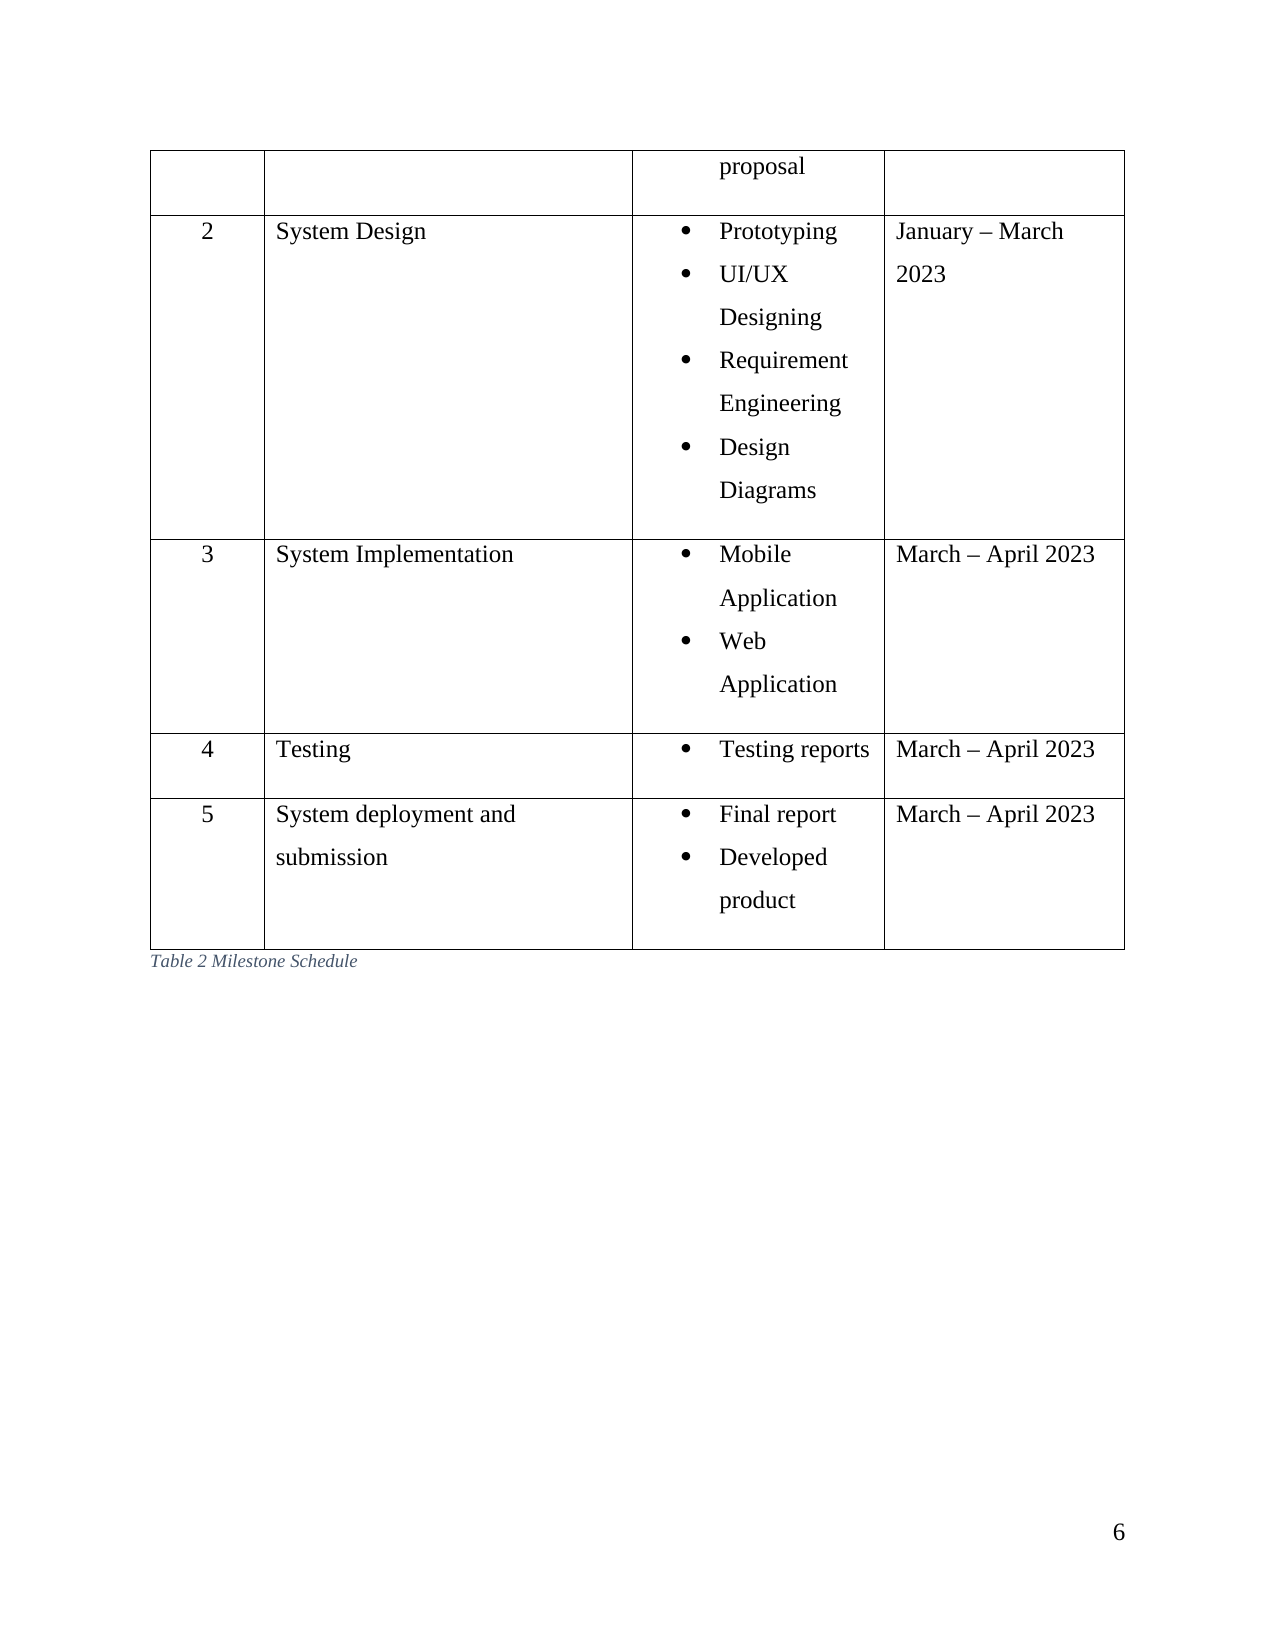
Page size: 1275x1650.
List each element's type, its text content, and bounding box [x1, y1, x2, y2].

table_cell January – March 2023 [885, 216, 1124, 538]
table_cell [265, 151, 632, 215]
table_cell Testing reports [633, 734, 884, 798]
table_cell Prototyping UI/UX Designing Requirement Engineering Design Diagrams [633, 216, 884, 538]
table_cell Mobile Application Web Application [633, 540, 884, 733]
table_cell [633, 151, 884, 215]
table_cell System deployment and submission [265, 799, 632, 949]
table_cell 1 [151, 151, 264, 215]
table_cell 3 [151, 540, 264, 733]
table_cell Final report Developed product [633, 799, 884, 949]
table_cell March – April 2023 [885, 734, 1124, 798]
table_cell March – April 2023 [885, 540, 1124, 733]
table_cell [885, 151, 1124, 215]
table_cell 5 [151, 799, 264, 949]
table_cell System Design [265, 216, 632, 538]
table_cell March – April 2023 [885, 799, 1124, 949]
table_cell 2 [151, 216, 264, 538]
table_cell Testing [265, 734, 632, 798]
table_cell System Implementation [265, 540, 632, 733]
table_cell 4 [151, 734, 264, 798]
